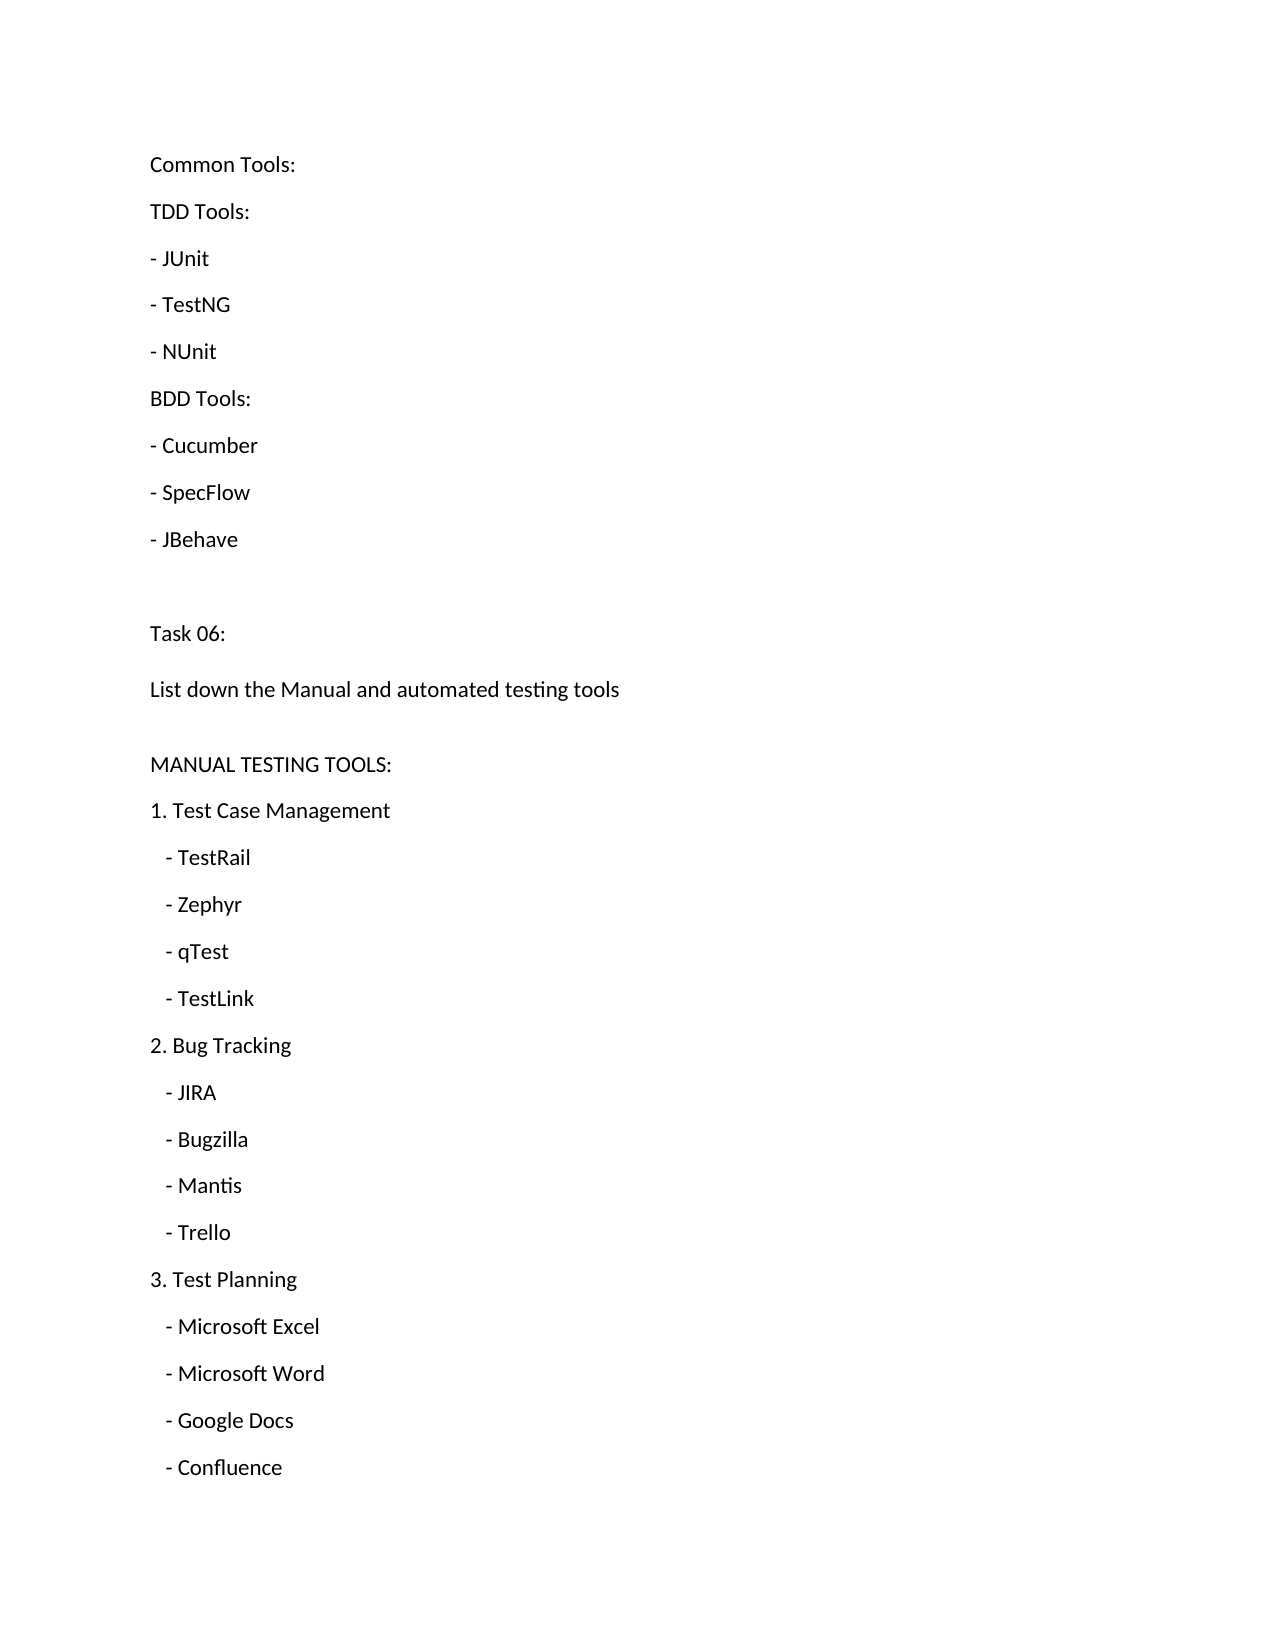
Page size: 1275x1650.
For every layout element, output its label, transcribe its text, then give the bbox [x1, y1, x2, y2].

text BDD Tools: [150, 384, 1125, 412]
text 1. Test Case Management [150, 797, 1125, 824]
text - Mantis [150, 1172, 1125, 1199]
text Common Tools: [150, 150, 1125, 178]
text - Zephyr [150, 890, 1125, 918]
text - Cucumber [150, 431, 1125, 459]
text - Bugzilla [150, 1125, 1125, 1153]
text - Confluence [150, 1453, 1125, 1481]
text - Trello [150, 1218, 1125, 1246]
text 2. Bug Tracking [150, 1031, 1125, 1059]
text - TestLink [150, 984, 1125, 1012]
text - Microsoft Excel [150, 1312, 1125, 1340]
text TDD Tools: [150, 197, 1125, 225]
text - Google Docs [150, 1406, 1125, 1434]
text - JBehave [150, 525, 1125, 553]
text MANUAL TESTING TOOLS: [150, 750, 1125, 778]
text Task 06: [150, 619, 1125, 647]
text - Microsoft Word [150, 1359, 1125, 1387]
text List down the Manual and automated testing tools [150, 675, 1125, 703]
text 3. Test Planning [150, 1265, 1125, 1293]
text - JUnit [150, 244, 1125, 272]
text - TestNG [150, 291, 1125, 319]
text - TestRail [150, 843, 1125, 871]
text - JIRA [150, 1078, 1125, 1106]
text - qTest [150, 937, 1125, 965]
text - SpecFlow [150, 478, 1125, 506]
text - NUnit [150, 337, 1125, 366]
